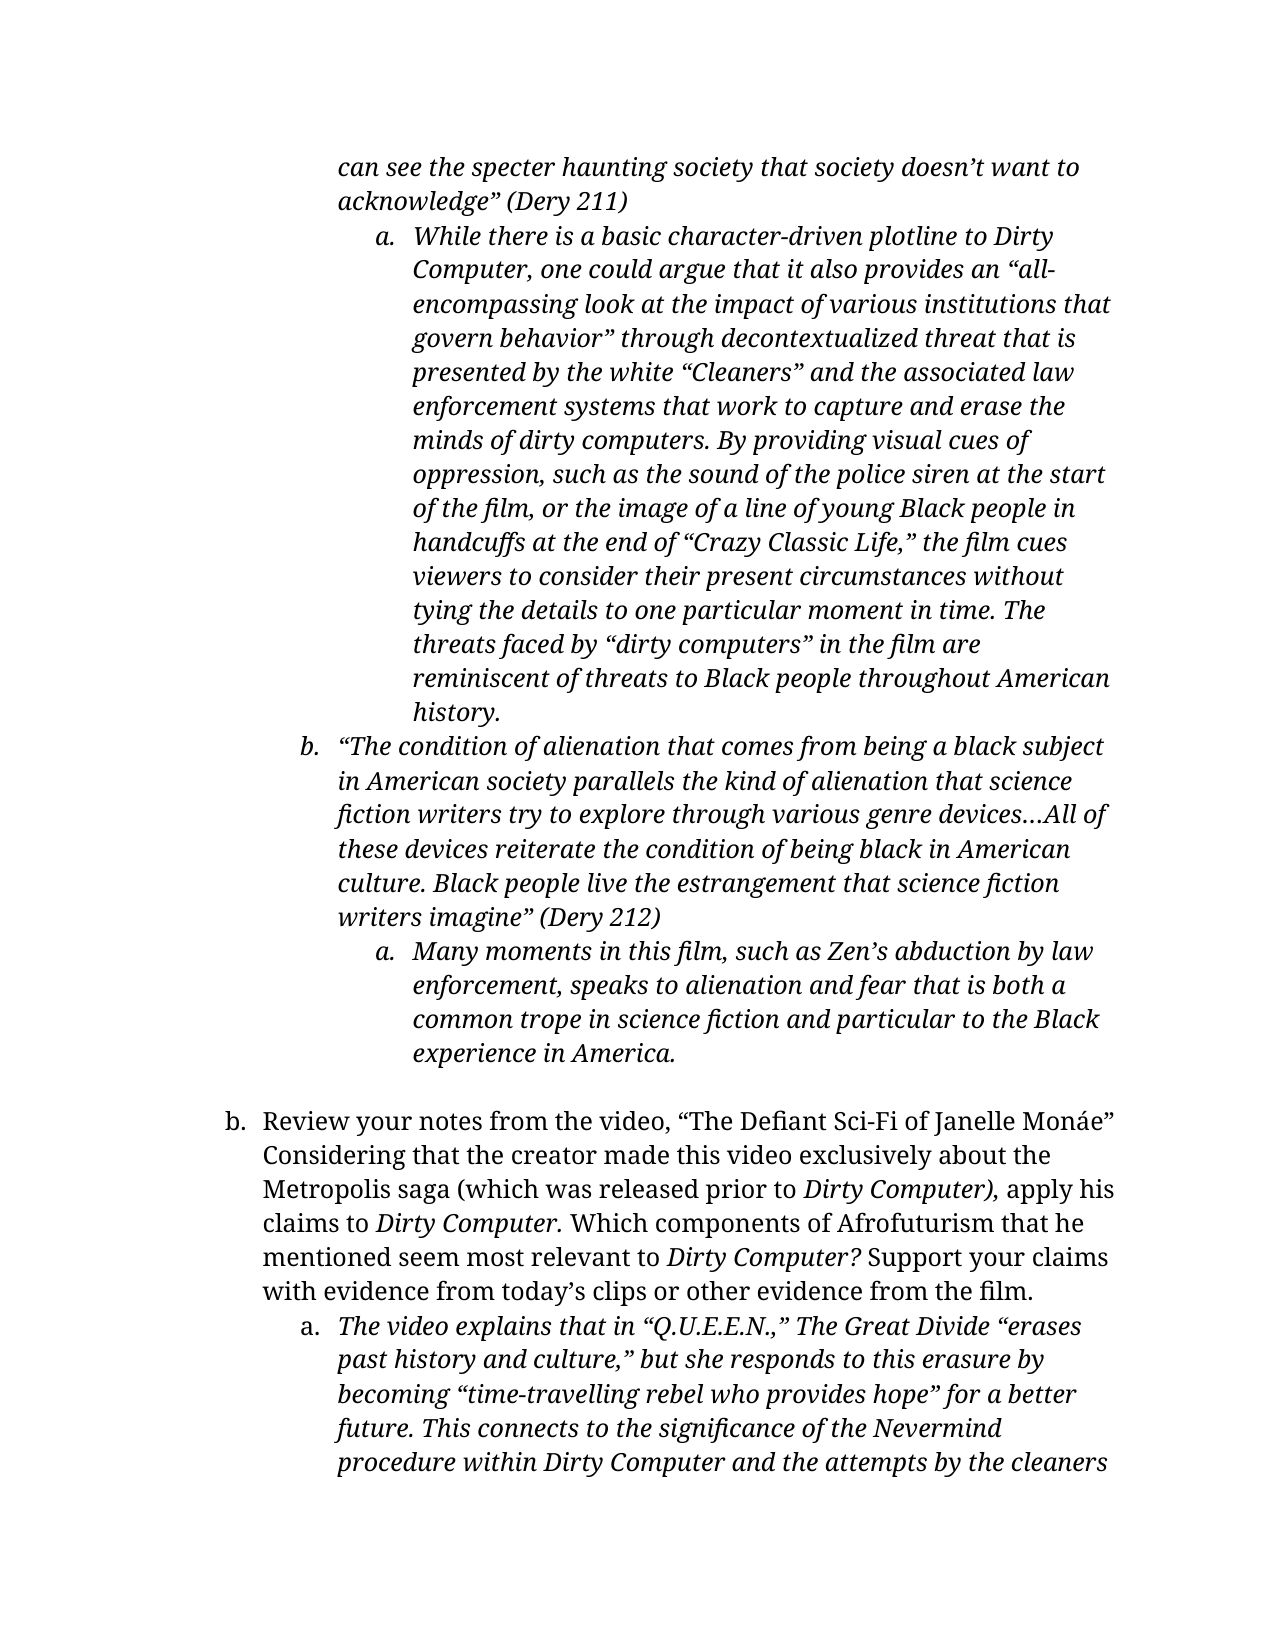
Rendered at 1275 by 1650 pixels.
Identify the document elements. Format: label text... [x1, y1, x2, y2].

list “The condition of alienation that comes from being a black subject in American society parallels the kind of alienation that science fiction writers try to explore through various genre devices…All of these devices reiterate the condition of being black in American culture. Black people live the estrangement that science fiction writers imagine” (Dery 212) [300, 729, 1125, 933]
list Review your notes from the video, “The Defiant Sci-Fi of Janelle Monáe” Considering that the creator made this video exclusively about the Metropolis saga (which was released prior to Dirty Computer), apply his claims to Dirty Computer. Which components of Afrofuturism that he mentioned seem most relevant to Dirty Computer? Support your claims with evidence from today’s clips or other evidence from the film. [225, 1104, 1125, 1308]
list Many moments in this film, such as Zen’s abduction by law enforcement, speaks to alienation and fear that is both a common trope in science fiction and particular to the Black experience in America. [375, 933, 1125, 1070]
list While there is a basic character-driven plotline to Dirty Computer, one could argue that it also provides an “all-encompassing look at the impact of various institutions that govern behavior” through decontextualized threat that is presented by the white “Cleaners” and the associated law enforcement systems that work to capture and erase the minds of dirty computers. By providing visual cues of oppression, such as the sound of the police siren at the start of the film, or the image of a line of young Black people in handcuffs at the end of “Crazy Classic Life,” the film cues viewers to consider their present circumstances without tying the details to one particular moment in time. The threats faced by “dirty computers” in the film are reminiscent of threats to Black people throughout American history. [375, 218, 1125, 729]
